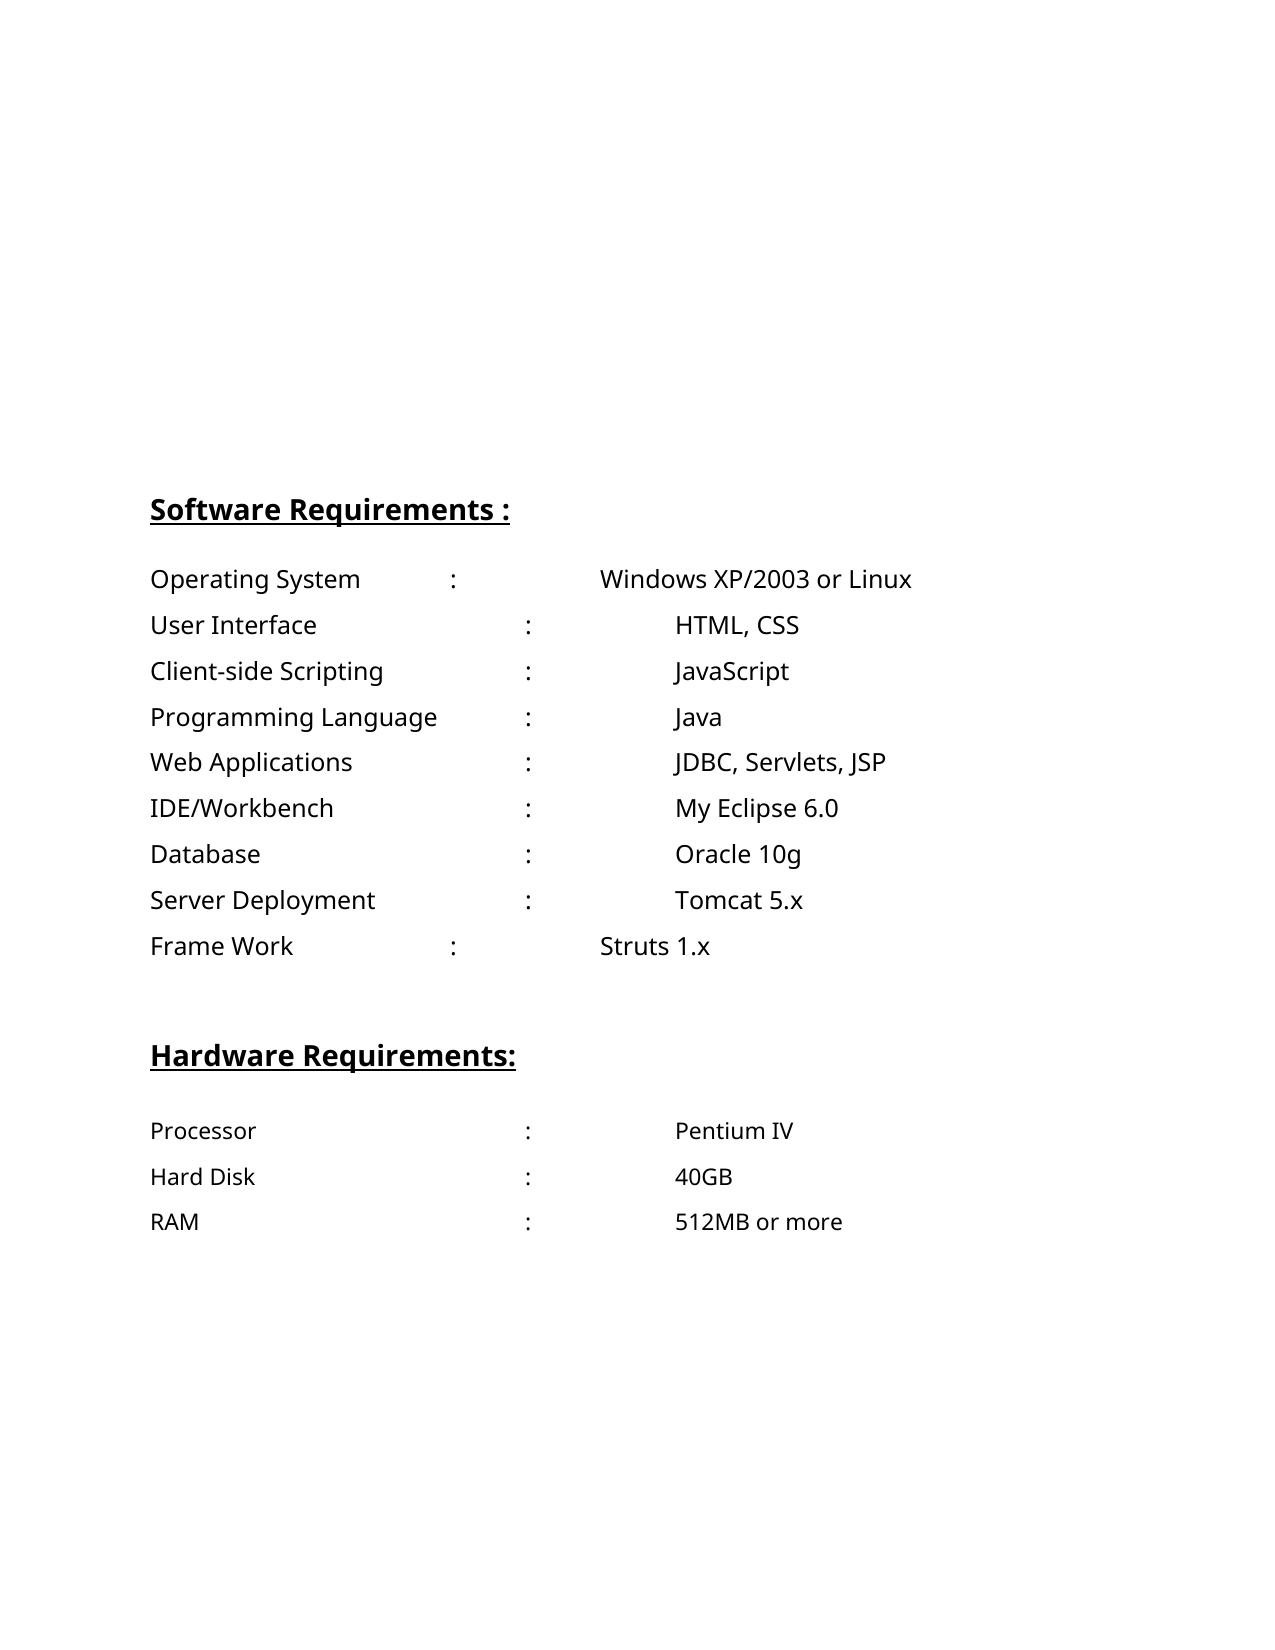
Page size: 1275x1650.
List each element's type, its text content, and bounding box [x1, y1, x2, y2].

text RAM : 512MB or more [150, 1192, 1125, 1237]
text Server Deployment : Tomcat 5.x [150, 871, 1125, 917]
text Processor : Pentium IV [150, 1100, 1125, 1146]
text Frame Work : Struts 1.x [150, 917, 1125, 962]
text IDE/Workbench : My Eclipse 6.0 [150, 779, 1125, 825]
text Operating System : Windows XP/2003 or Linux [150, 550, 1125, 596]
text User Interface : HTML, CSS [150, 596, 1125, 642]
text Client-side Scripting : JavaScript [150, 642, 1125, 687]
text Programming Language : Java [150, 687, 1125, 733]
text Database : Oracle 10g [150, 825, 1125, 871]
text Web Applications : JDBC, Servlets, JSP [150, 733, 1125, 779]
text Hard Disk : 40GB [150, 1146, 1125, 1192]
text Hardware Requirements: [150, 1029, 1125, 1075]
text Software Requirements : [150, 483, 1125, 529]
